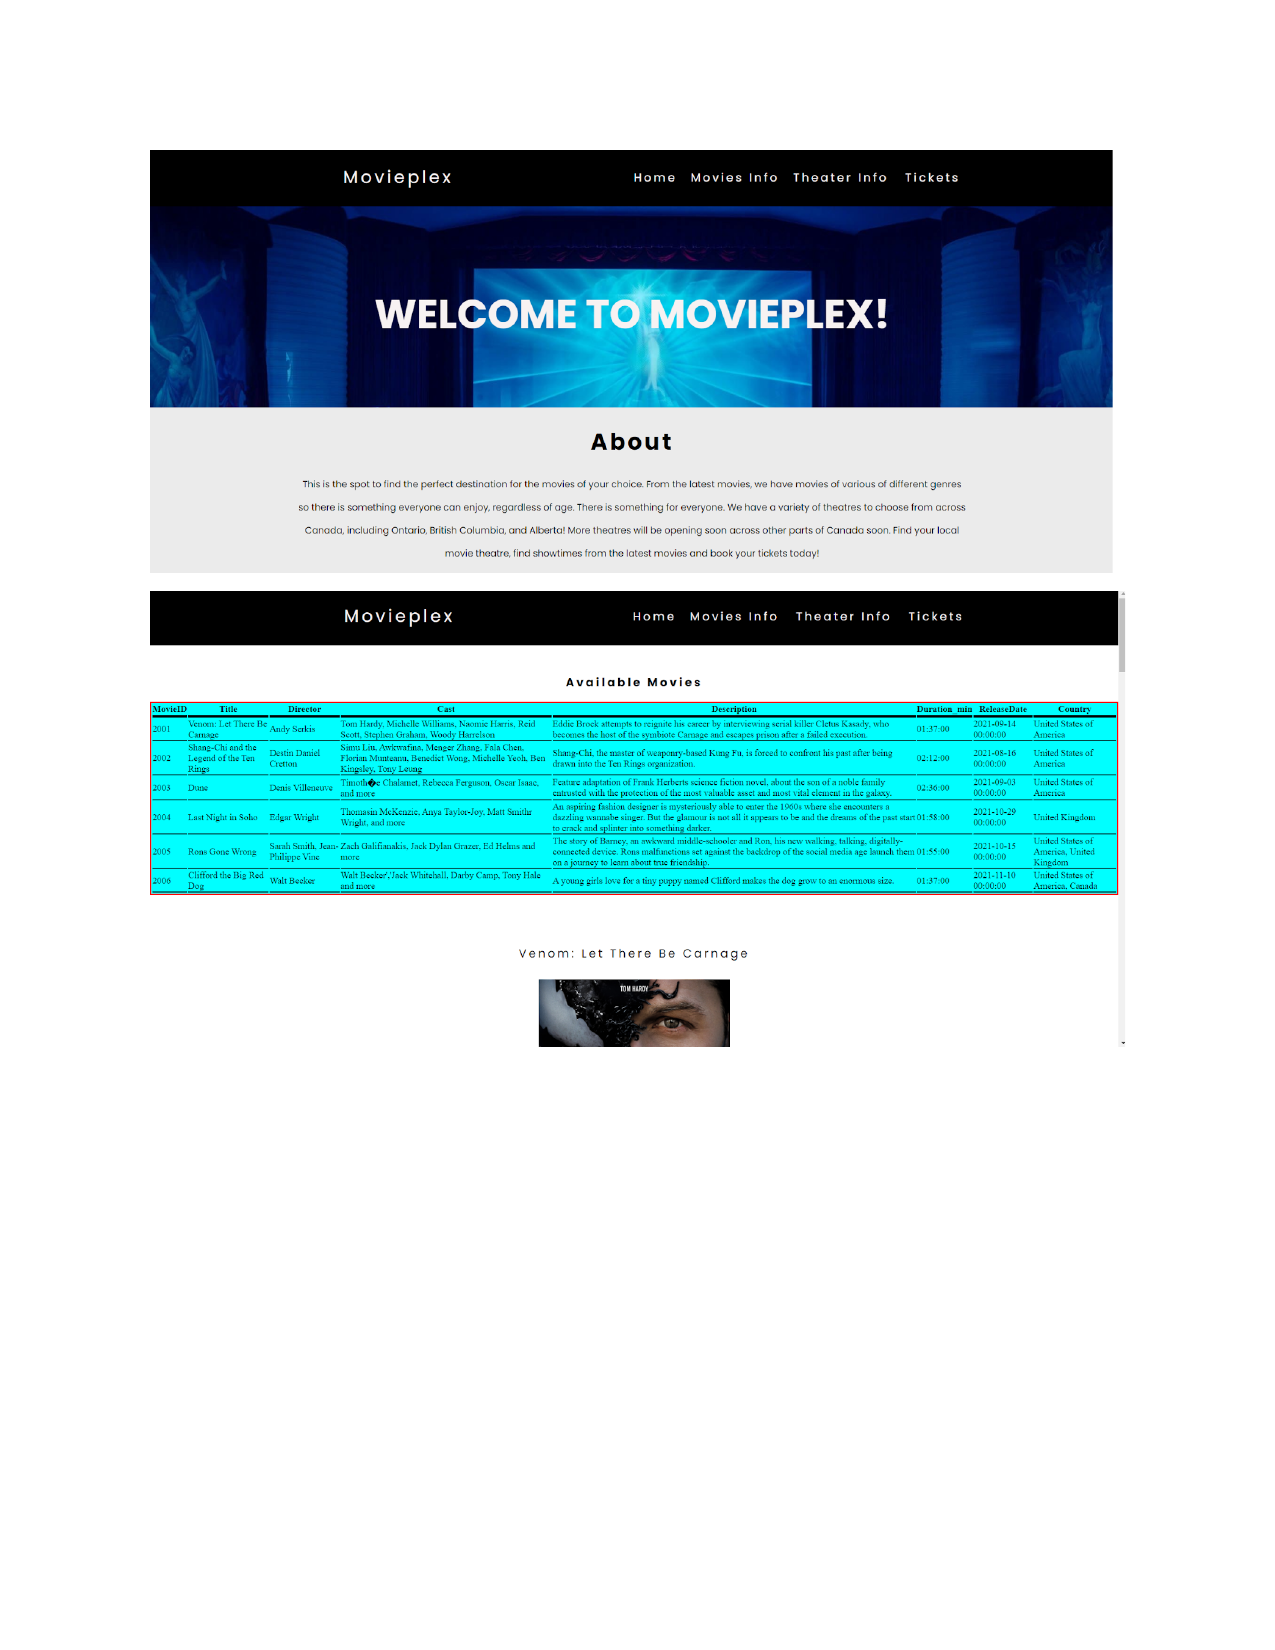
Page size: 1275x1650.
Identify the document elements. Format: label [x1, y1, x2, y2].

picture [150, 150, 1113, 573]
picture [150, 591, 1125, 1047]
